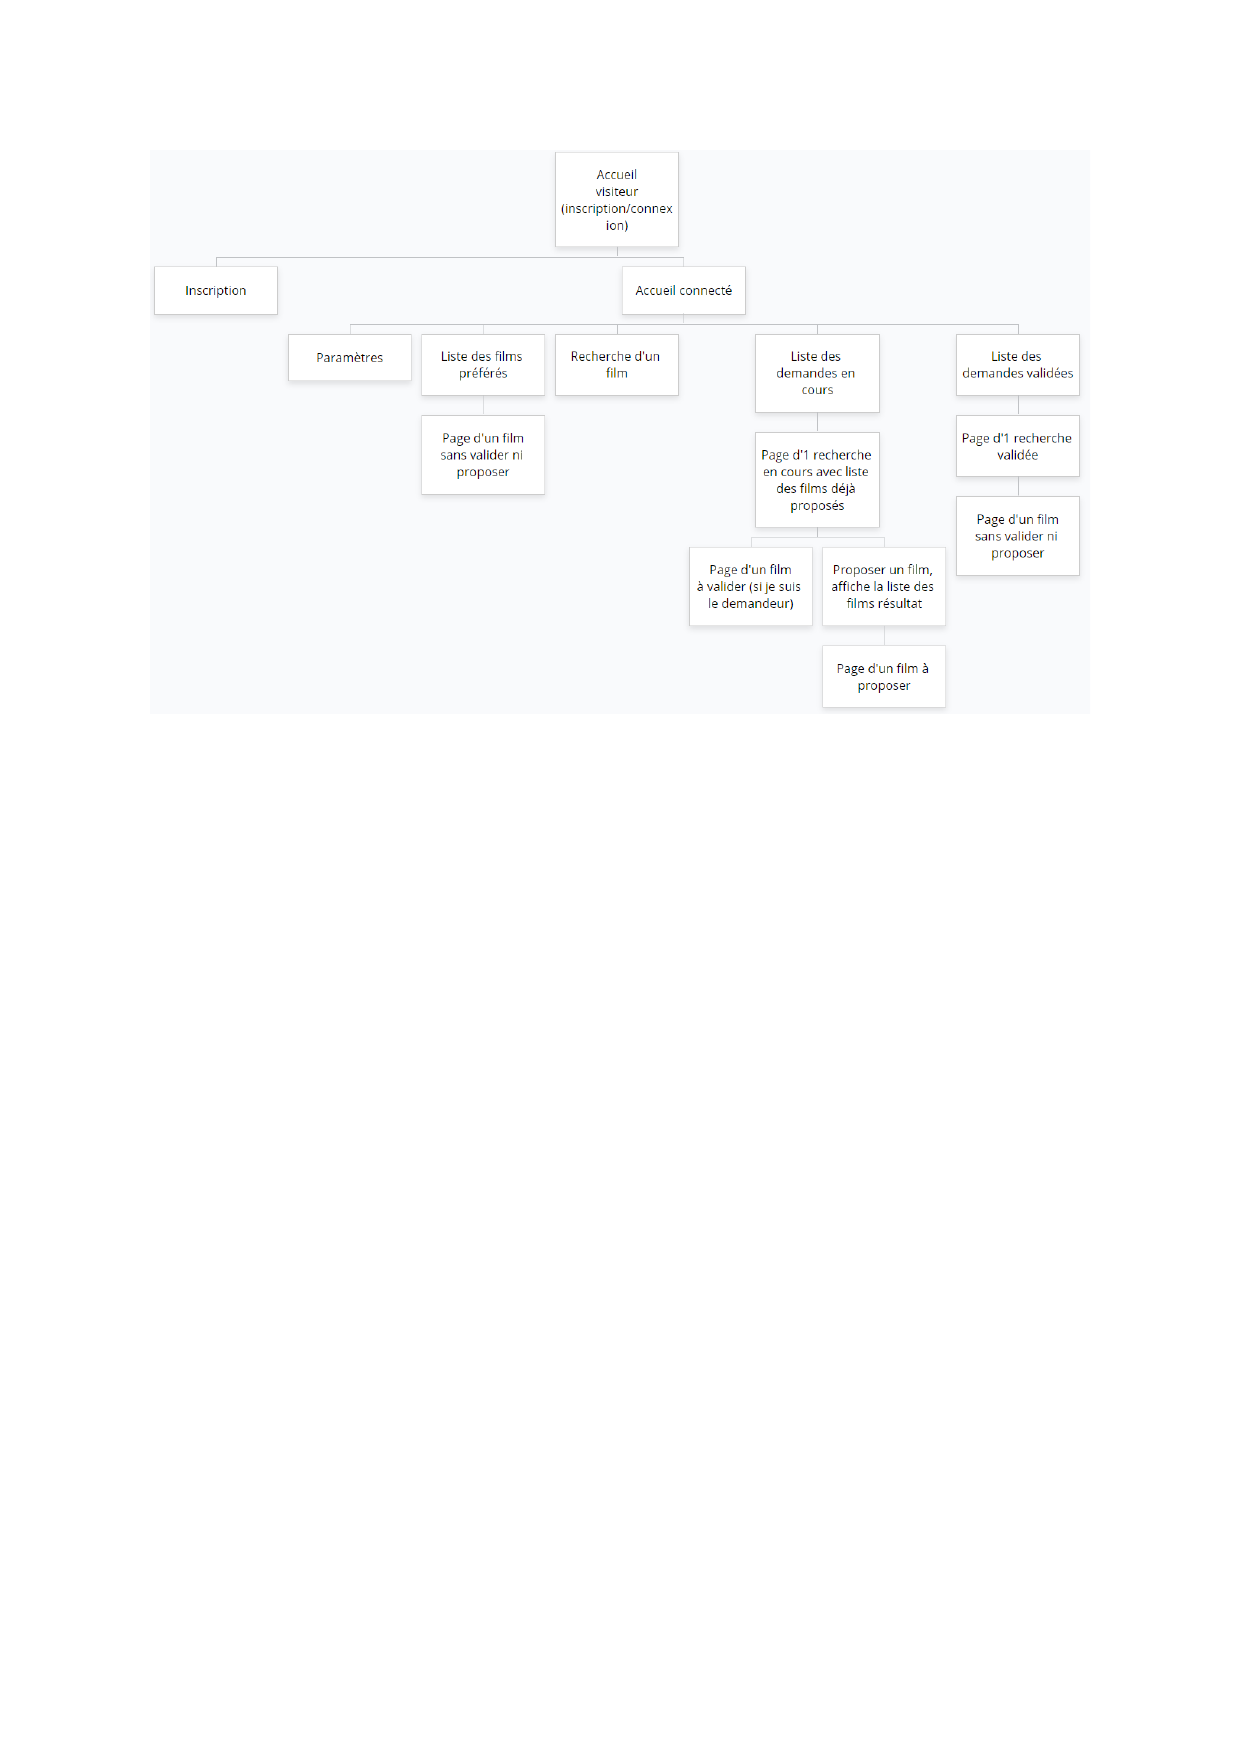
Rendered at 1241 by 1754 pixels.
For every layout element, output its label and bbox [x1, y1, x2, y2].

picture [150, 150, 1091, 714]
